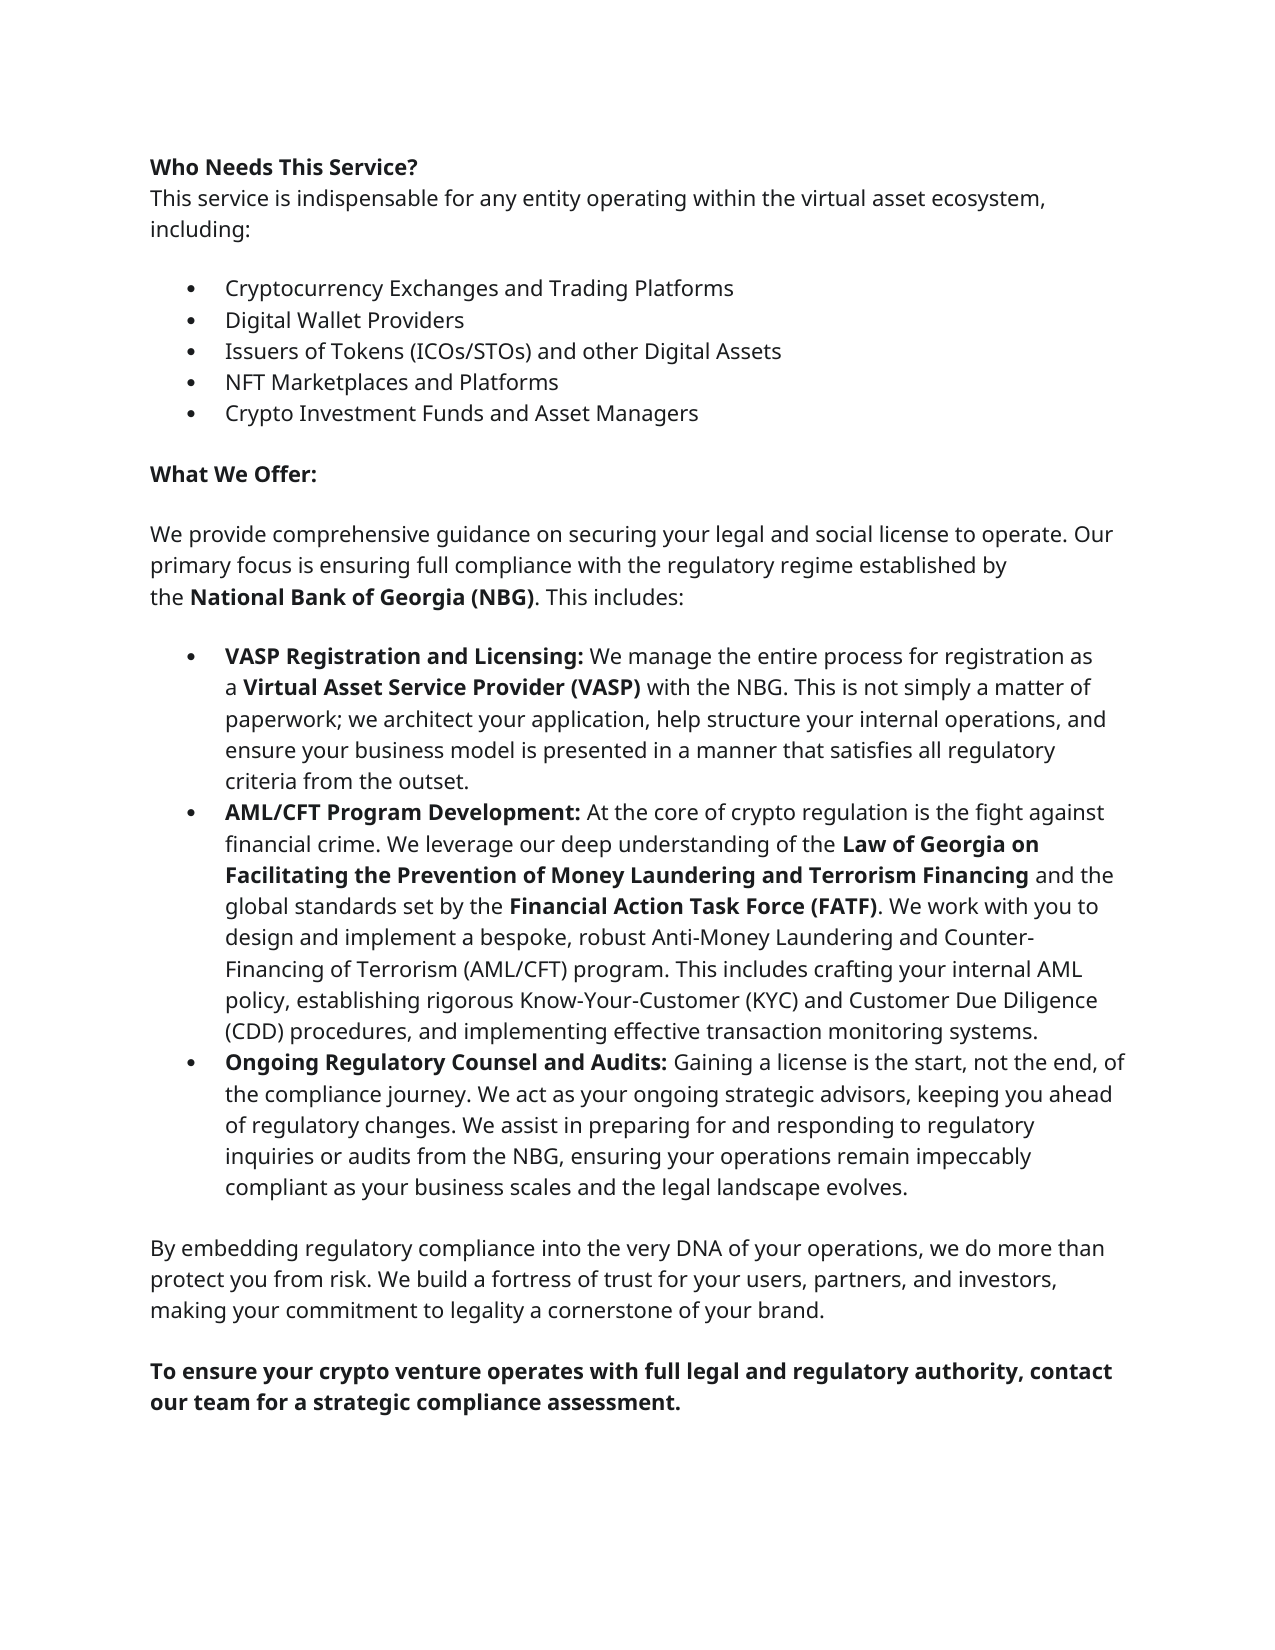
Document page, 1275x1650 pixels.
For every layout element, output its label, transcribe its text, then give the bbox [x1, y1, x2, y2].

text Who Needs This Service? This service is indispensable for any entity operating within the virtual asset ecosystem, including: [150, 150, 1125, 244]
list AML/CFT Program Development: At the core of crypto regulation is the fight against financial crime. We leverage our deep understanding of the Law of Georgia on Facilitating the Prevention of Money Laundering and Terrorism Financing and the global standards set by the Financial Action Task Force (FATF). We work with you to design and implement a bespoke, robust Anti-Money Laundering and Counter-Financing of Terrorism (AML/CFT) program. This includes crafting your internal AML policy, establishing rigorous Know-Your-Customer (KYC) and Customer Due Diligence (CDD) procedures, and implementing effective transaction monitoring systems. [187, 796, 1125, 1046]
list Digital Wallet Providers [187, 303, 1125, 334]
list Ongoing Regulatory Counsel and Audits: Gaining a license is the start, not the end, of the compliance journey. We act as your ongoing strategic advisors, keeping you ahead of regulatory changes. We assist in preparing for and responding to regulatory inquiries or audits from the NBG, ensuring your operations remain impeccably compliant as your business scales and the legal landscape evolves. [187, 1046, 1125, 1202]
list Issuers of Tokens (ICOs/STOs) and other Digital Assets [187, 334, 1125, 366]
list Cryptocurrency Exchanges and Trading Platforms [187, 272, 1125, 303]
text What We Offer: [150, 457, 1125, 488]
list NFT Marketplaces and Platforms [187, 366, 1125, 397]
text We provide comprehensive guidance on securing your legal and social license to operate. Our primary focus is ensuring full compliance with the regulatory regime established by the National Bank of Georgia (NBG). This includes: [150, 518, 1125, 611]
list VASP Registration and Licensing: We manage the entire process for registration as a Virtual Asset Service Provider (VASP) with the NBG. This is not simply a matter of paperwork; we architect your application, help structure your internal operations, and ensure your business model is presented in a manner that satisfies all regulatory criteria from the outset. [187, 639, 1125, 796]
list Crypto Investment Funds and Asset Managers [187, 397, 1125, 428]
text To ensure your crypto venture operates with full legal and regulatory authority, contact our team for a strategic compliance assessment. [150, 1354, 1125, 1417]
text By embedding regulatory compliance into the very DNA of your operations, we do more than protect you from risk. We build a fortress of trust for your users, partners, and investors, making your commitment to legality a cornerstone of your brand. [150, 1231, 1125, 1325]
